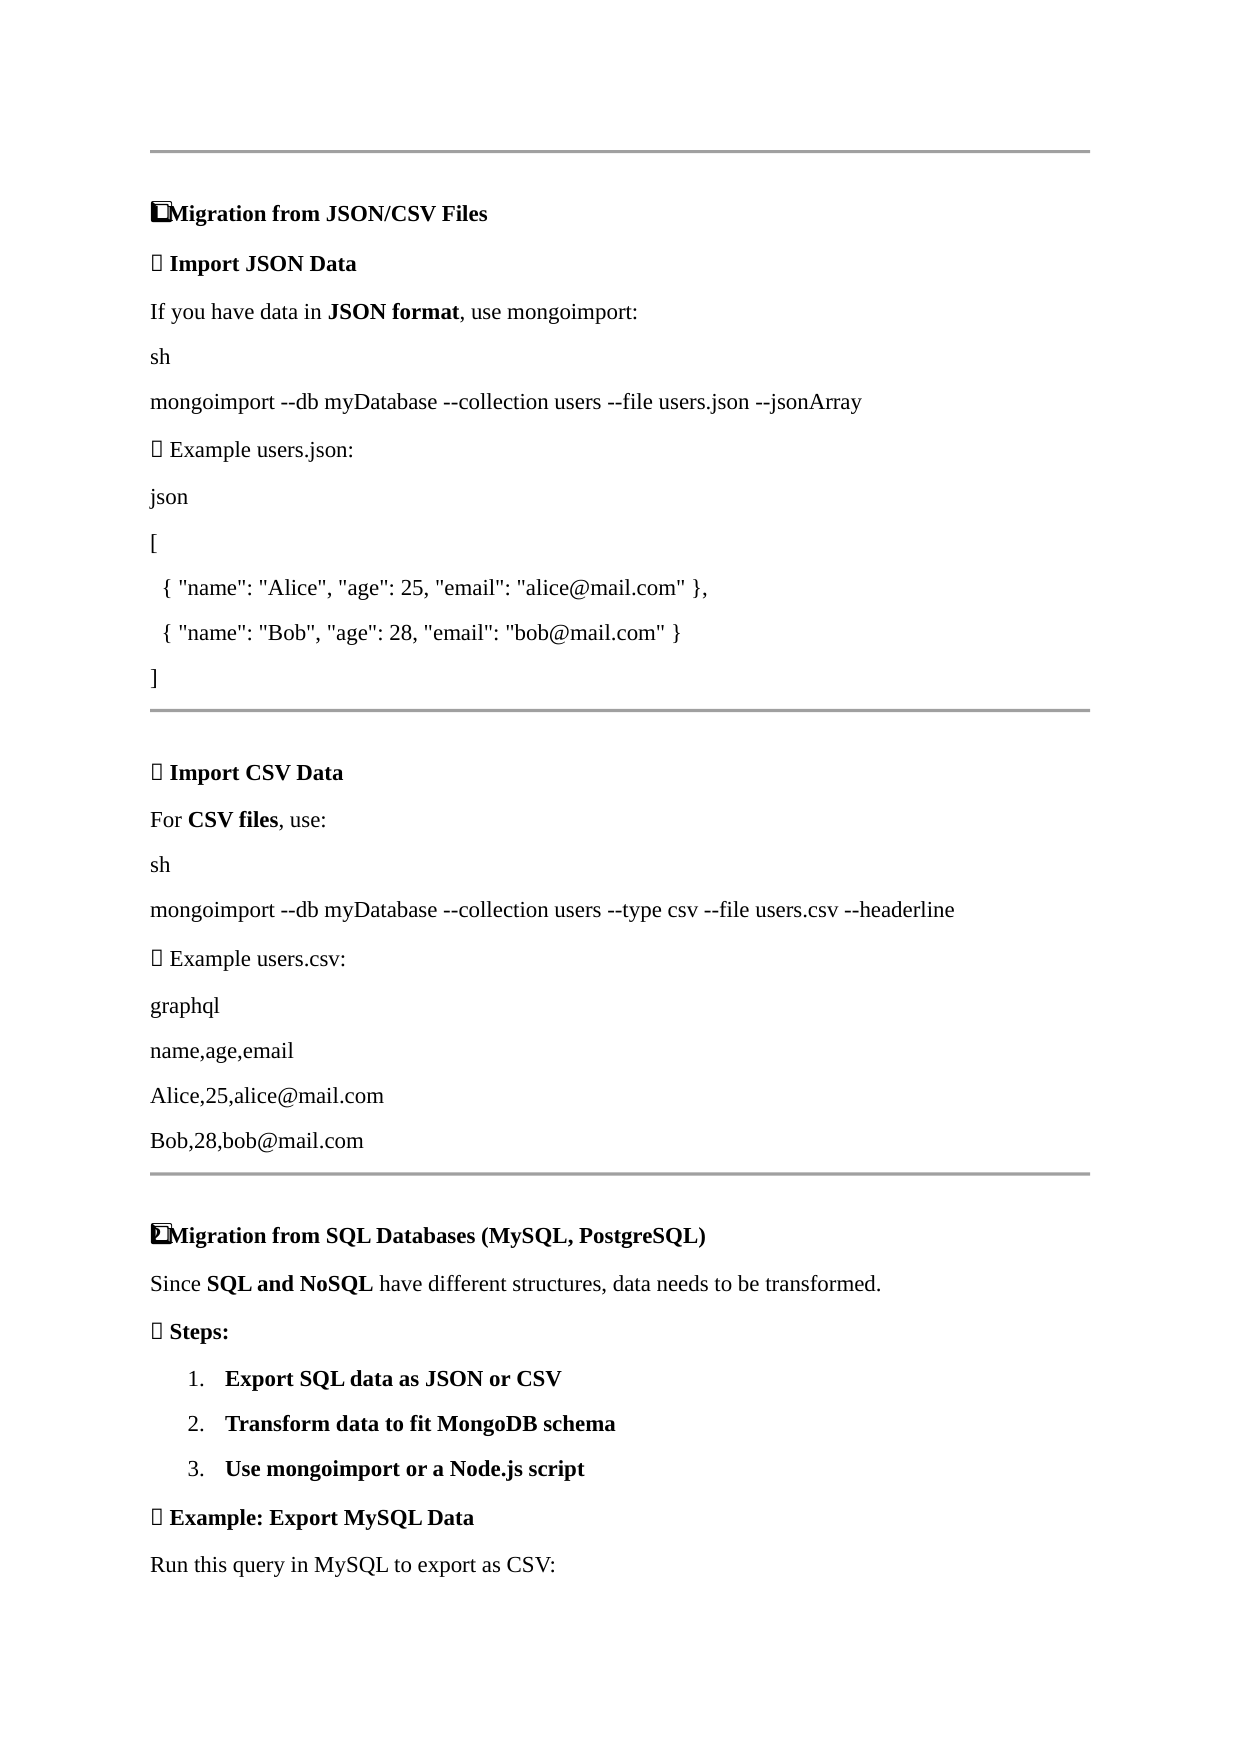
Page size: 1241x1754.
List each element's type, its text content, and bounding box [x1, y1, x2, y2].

text Bob,28,bob@mail.com [150, 1127, 1090, 1154]
text 📝 Import JSON Data [150, 247, 1090, 278]
text 🔁 Steps: [150, 1315, 1090, 1346]
text Since SQL and NoSQL have different structures, data needs to be transformed. [150, 1270, 1090, 1296]
text [ [150, 528, 1090, 555]
text ✅ Example users.json: [150, 433, 1090, 464]
list Export SQL data as JSON or CSV [187, 1365, 1090, 1392]
text 📌 Example: Export MySQL Data [150, 1501, 1090, 1532]
list Use mongoimport or a Node.js script [187, 1455, 1090, 1482]
text 1️⃣ Migration from JSON/CSV Files [150, 197, 1090, 228]
text sh [150, 851, 1090, 878]
text name,age,email [150, 1037, 1090, 1063]
text ] [150, 664, 1090, 690]
text mongoimport --db myDatabase --collection users --type csv --file users.csv --headerline [150, 896, 1090, 923]
text { "name": "Alice", "age": 25, "email": "alice@mail.com" }, [150, 574, 1090, 600]
text mongoimport --db myDatabase --collection users --file users.json --jsonArray [150, 388, 1090, 414]
list Transform data to fit MongoDB schema [187, 1410, 1090, 1437]
text If you have data in JSON format, use mongoimport: [150, 298, 1090, 324]
text Alice,25,alice@mail.com [150, 1082, 1090, 1108]
text 📄 Import CSV Data [150, 756, 1090, 787]
text Run this query in MySQL to export as CSV: [150, 1551, 1090, 1577]
text For CSV files, use: [150, 806, 1090, 833]
text 2️⃣ Migration from SQL Databases (MySQL, PostgreSQL) [150, 1219, 1090, 1251]
text { "name": "Bob", "age": 28, "email": "bob@mail.com" } [150, 619, 1090, 645]
text ✅ Example users.csv: [150, 942, 1090, 973]
text sh [150, 343, 1090, 369]
text graphql [150, 992, 1090, 1018]
text json [150, 483, 1090, 510]
